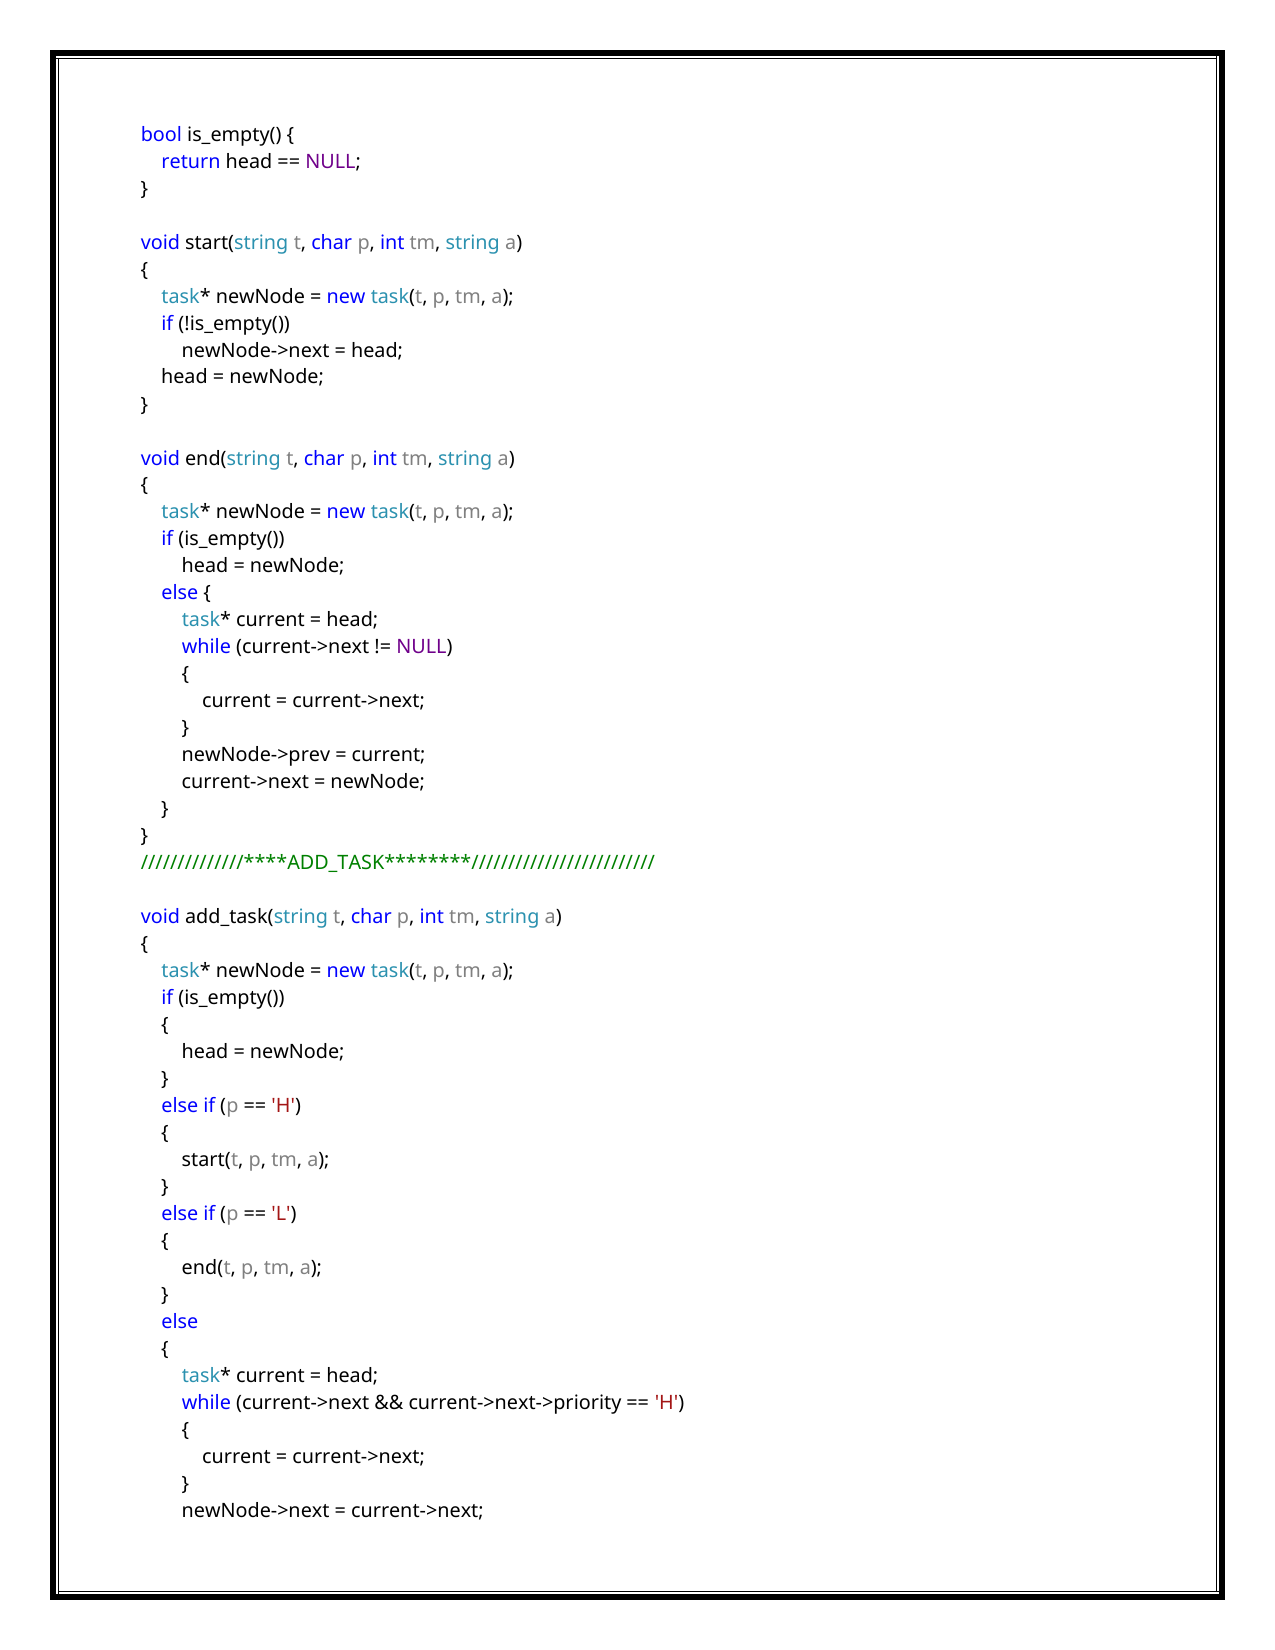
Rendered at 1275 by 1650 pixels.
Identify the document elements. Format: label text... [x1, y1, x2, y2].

text { [120, 1118, 1155, 1145]
text end(t, p, tm, a); [120, 1253, 1155, 1280]
text } [120, 1172, 1155, 1199]
text //////////////****ADD_TASK********///////////////////////// [120, 848, 1155, 875]
text if (is_empty()) [120, 525, 1155, 552]
text void end(string t, char p, int tm, string a) [120, 444, 1155, 471]
text head = newNode; [120, 363, 1155, 390]
text newNode->next = current->next; [120, 1496, 1155, 1523]
text { [120, 471, 1155, 498]
text while (current->next != NULL) [120, 633, 1155, 659]
text { [120, 659, 1155, 687]
text if (is_empty()) [120, 983, 1155, 1010]
text task* newNode = new task(t, p, tm, a); [120, 498, 1155, 525]
text void start(string t, char p, int tm, string a) [120, 228, 1155, 255]
text else if (p == 'L') [120, 1199, 1155, 1226]
text { [120, 255, 1155, 282]
text { [120, 929, 1155, 956]
text } [120, 390, 1155, 417]
text start(t, p, tm, a); [120, 1145, 1155, 1172]
text } [120, 1469, 1155, 1496]
text { [120, 1415, 1155, 1442]
text task* current = head; [120, 606, 1155, 633]
text bool is_empty() { [120, 120, 1155, 147]
text task* newNode = new task(t, p, tm, a); [120, 956, 1155, 983]
text newNode->prev = current; [120, 741, 1155, 767]
text current = current->next; [120, 1442, 1155, 1469]
text head = newNode; [120, 552, 1155, 579]
text void add_task(string t, char p, int tm, string a) [120, 902, 1155, 929]
text current->next = newNode; [120, 767, 1155, 794]
text newNode->next = head; [120, 336, 1155, 363]
text current = current->next; [120, 687, 1155, 713]
text { [120, 1334, 1155, 1361]
text { [120, 1010, 1155, 1037]
text { [120, 1226, 1155, 1253]
text task* current = head; [120, 1361, 1155, 1388]
text if (!is_empty()) [120, 309, 1155, 336]
text } [120, 713, 1155, 741]
text return head == NULL; [120, 147, 1155, 174]
text } [120, 794, 1155, 821]
text else [120, 1307, 1155, 1334]
text else if (p == 'H') [120, 1091, 1155, 1118]
text } [120, 821, 1155, 848]
text head = newNode; [120, 1037, 1155, 1064]
text while (current->next && current->next->priority == 'H') [120, 1388, 1155, 1415]
text } [120, 174, 1155, 201]
text task* newNode = new task(t, p, tm, a); [120, 282, 1155, 309]
text } [120, 1064, 1155, 1091]
text } [120, 1280, 1155, 1307]
text else { [120, 579, 1155, 606]
